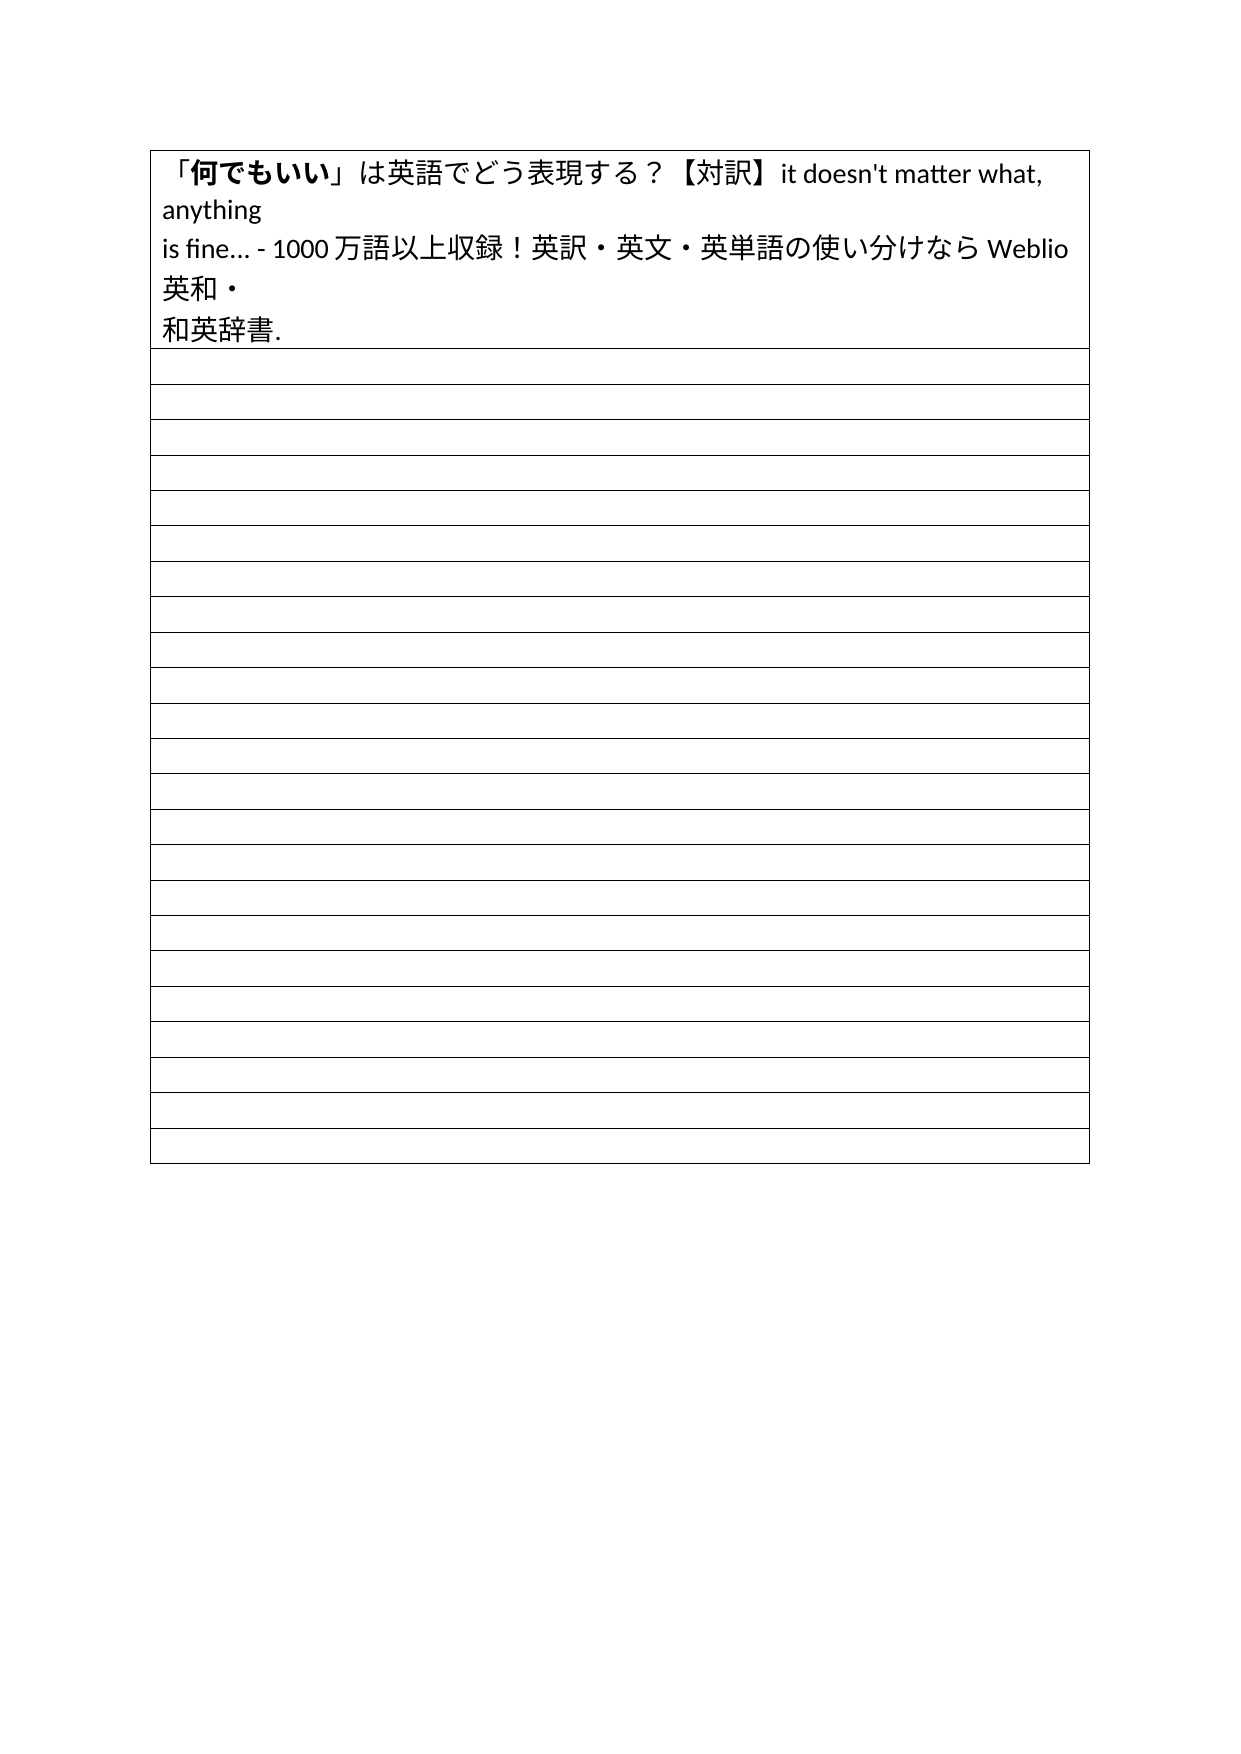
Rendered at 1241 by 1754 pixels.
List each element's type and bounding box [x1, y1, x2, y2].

table_cell [151, 349, 1089, 384]
table_cell [151, 456, 1089, 490]
table_cell [151, 774, 1089, 809]
table_cell [151, 597, 1089, 632]
table_cell [151, 151, 1089, 348]
table_cell [151, 491, 1089, 525]
table_cell [151, 845, 1089, 879]
table_cell [151, 704, 1089, 738]
table_cell [151, 987, 1089, 1021]
table_cell [151, 739, 1089, 773]
table_cell [151, 1058, 1089, 1092]
table_cell [151, 1093, 1089, 1127]
table_cell [151, 1022, 1089, 1057]
table_cell [151, 668, 1089, 702]
table_cell [151, 526, 1089, 561]
table_cell [151, 562, 1089, 596]
table_cell [151, 385, 1089, 419]
table_cell [151, 1129, 1089, 1163]
table_cell [151, 420, 1089, 454]
table_cell [151, 810, 1089, 844]
table_cell [151, 951, 1089, 986]
table_cell [151, 916, 1089, 950]
table_cell [151, 881, 1089, 915]
table_cell [151, 633, 1089, 667]
